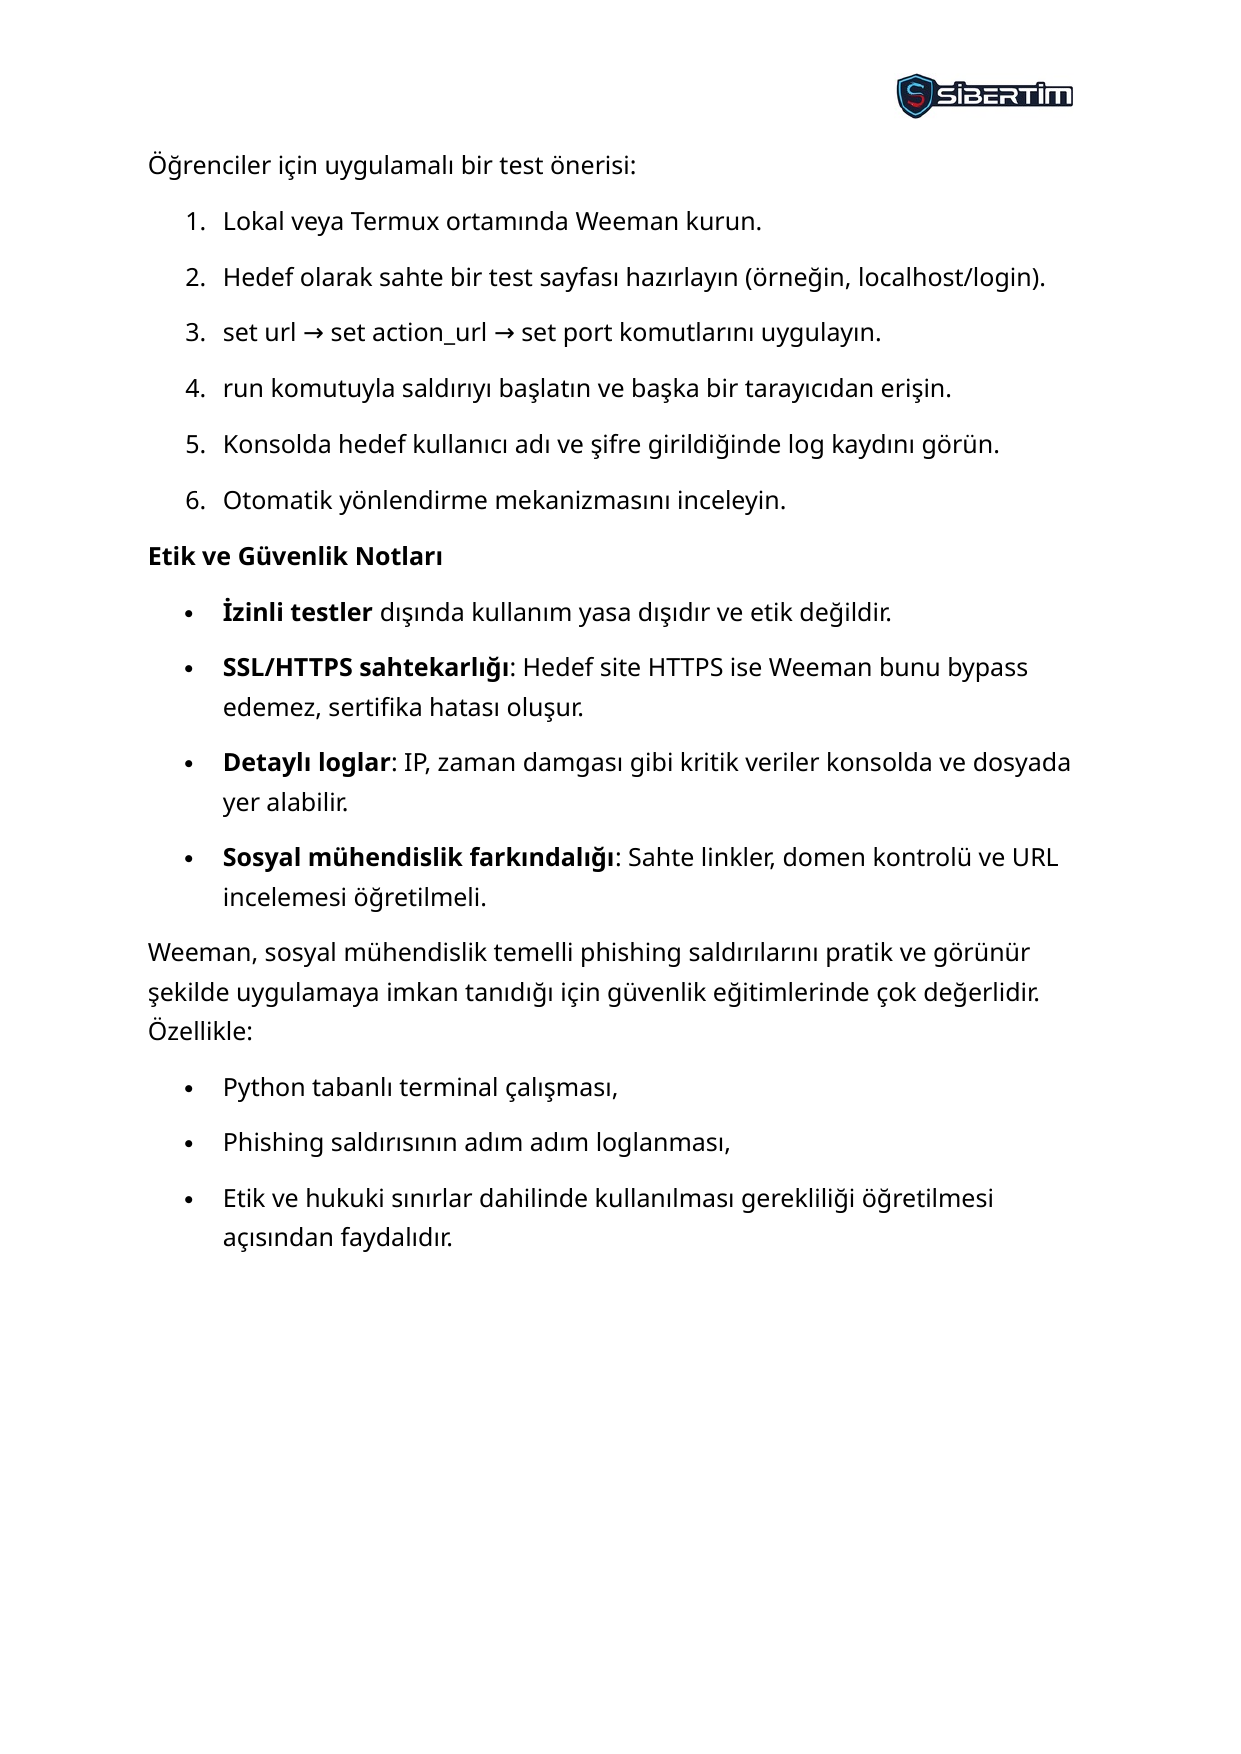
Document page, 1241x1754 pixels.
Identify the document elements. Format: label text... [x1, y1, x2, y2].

list Phishing saldırısının adım adım loglanması, [185, 1125, 1093, 1159]
list İzinli testler dışında kullanım yasa dışıdır ve etik değildir. [185, 594, 1093, 628]
list Lokal veya Termux ortamında Weeman kurun. [185, 203, 1093, 237]
list Konsolda hedef kullanıcı adı ve şifre girildiğinde log kaydını görün. [185, 427, 1093, 461]
text Weeman, sosyal mühendislik temelli phishing saldırılarını pratik ve görünür şekilde uygulamaya imkan tanıdığı için güvenlik eğitimlerinde çok değerlidir. Özellikle: [148, 935, 1093, 1047]
list Etik ve hukuki sınırlar dahilinde kullanılması gerekliliği öğretilmesi açısından faydalıdır. [185, 1181, 1093, 1254]
list set url → set action_url → set port komutlarını uygulayın. [185, 315, 1093, 349]
list SSL/HTTPS sahtekarlığı: Hedef site HTTPS ise Weeman bunu bypass edemez, sertifika hatası oluşur. [185, 650, 1093, 723]
text Öğrenciler için uygulamalı bir test önerisi: [148, 148, 1093, 182]
picture [893, 73, 1074, 119]
list Sosyal mühendislik farkındalığı: Sahte linkler, domen kontrolü ve URL incelemesi öğretilmeli. [185, 840, 1093, 913]
list Detaylı loglar: IP, zaman damgası gibi kritik veriler konsolda ve dosyada yer alabilir. [185, 745, 1093, 818]
list Hedef olarak sahte bir test sayfası hazırlayın (örneğin, localhost/login). [185, 259, 1093, 293]
list run komutuyla saldırıyı başlatın ve başka bir tarayıcıdan erişin. [185, 371, 1093, 405]
text Etik ve Güvenlik Notları [148, 538, 1093, 572]
list Otomatik yönlendirme mekanizmasını inceleyin. [185, 483, 1093, 517]
list Python tabanlı terminal çalışması, [185, 1069, 1093, 1103]
